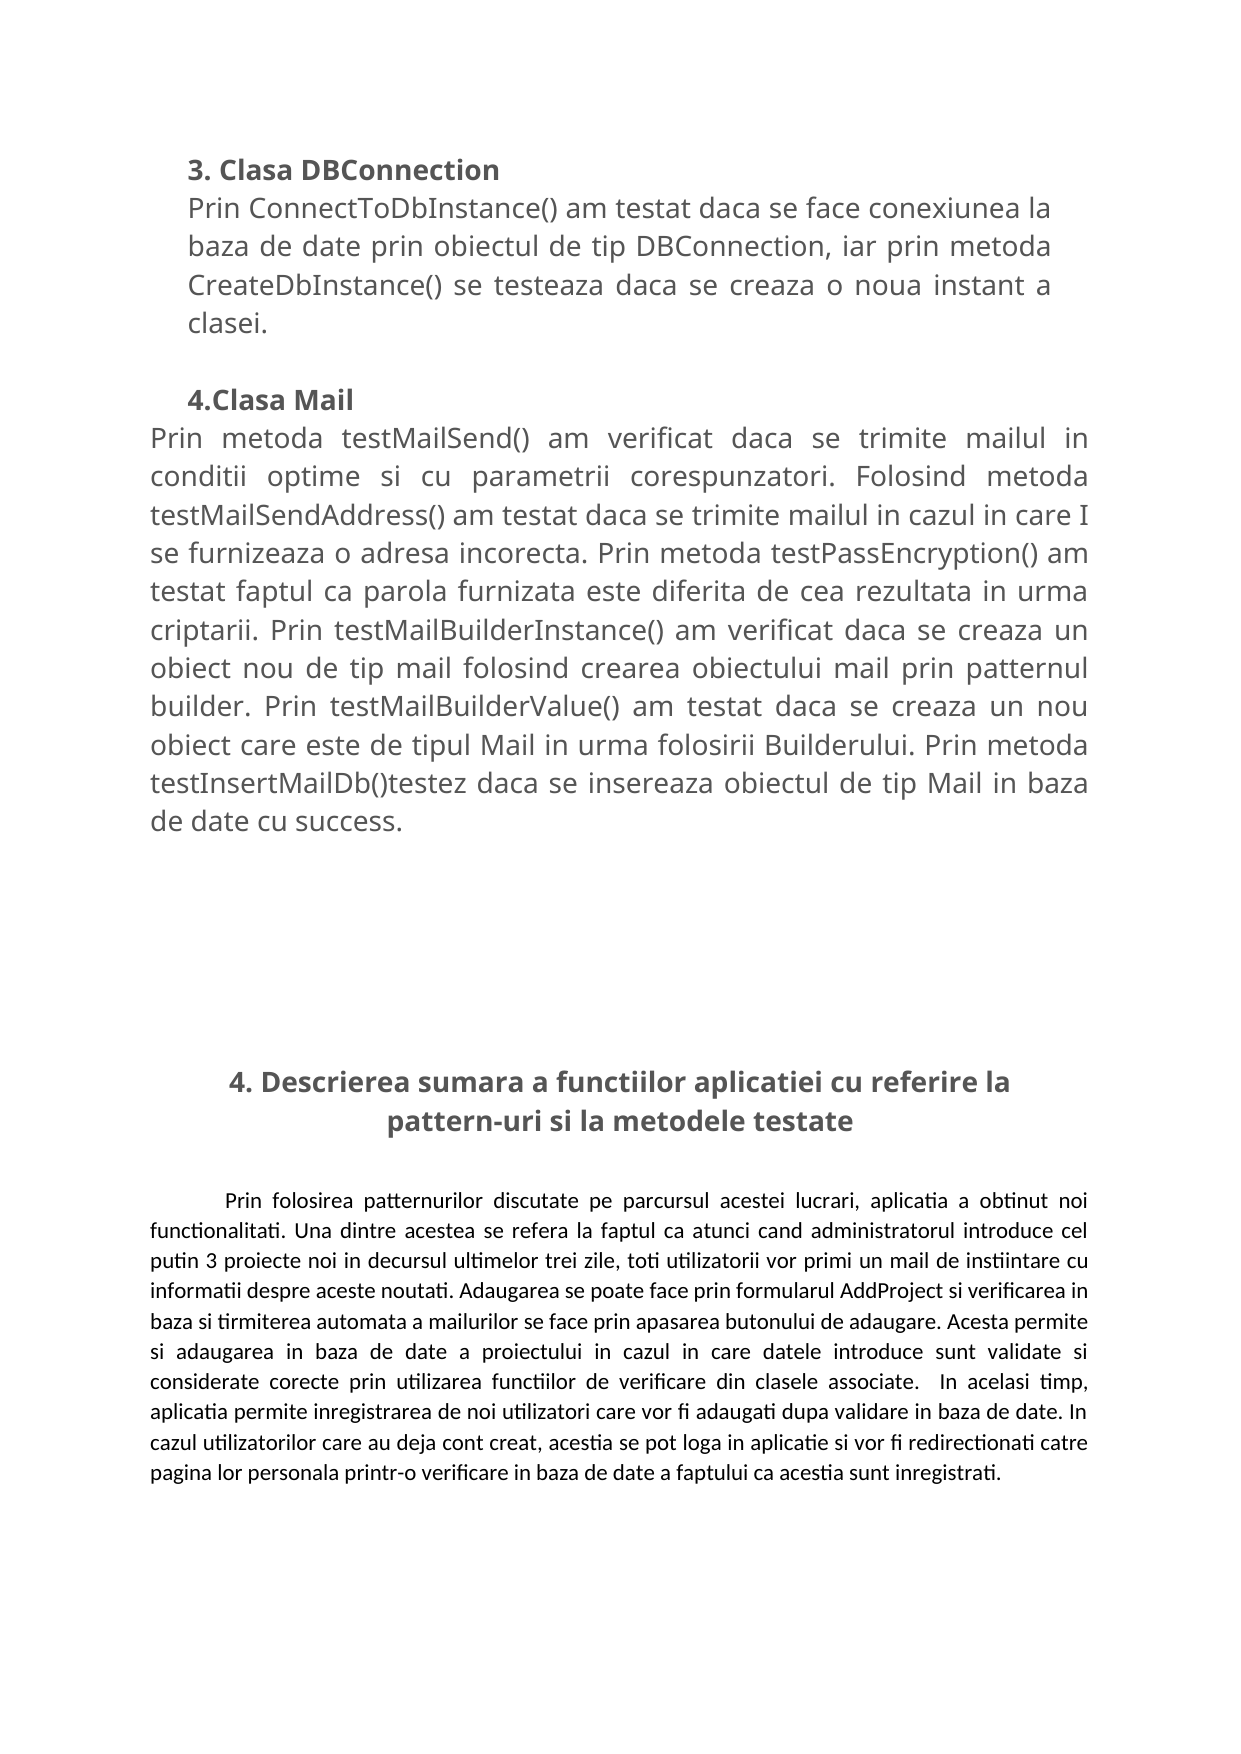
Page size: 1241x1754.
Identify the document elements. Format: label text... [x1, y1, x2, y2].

text 3. Clasa DBConnection [187, 150, 1053, 188]
text Prin ConnectToDbInstance() am testat daca se face conexiunea la baza de date prin obiectul de tip DBConnection, iar prin metoda CreateDbInstance() se testeaza daca se creaza o noua instant a clasei. [187, 188, 1053, 342]
text 4. Descrierea sumara a functiilor aplicatiei cu referire la pattern-uri si la metodele testate [187, 1062, 1053, 1139]
text 4.Clasa Mail [187, 380, 1053, 418]
text Prin folosirea patternurilor discutate pe parcursul acestei lucrari, aplicatia a obtinut noi functionalitati. Una dintre acestea se refera la faptul ca atunci cand administratorul introduce cel putin 3 proiecte noi in decursul ultimelor trei zile, toti utilizatorii vor primi un mail de instiintare cu informatii despre aceste noutati. Adaugarea se poate face prin formularul AddProject si verificarea in baza si tirmiterea automata a mailurilor se face prin apasarea butonului de adaugare. Acesta permite si adaugarea in baza de date a proiectului in cazul in care datele introduce sunt validate si considerate corecte prin utilizarea functiilor de verificare din clasele associate. In acelasi timp, aplicatia permite inregistrarea de noi utilizatori care vor fi adaugati dupa validare in baza de date. In cazul utilizatorilor care au deja cont creat, acestia se pot loga in aplicatie si vor fi redirectionati catre pagina lor personala printr-o verificare in baza de date a faptului ca acestia sunt inregistrati. [150, 1186, 1090, 1486]
text Prin metoda testMailSend() am verificat daca se trimite mailul in conditii optime si cu parametrii corespunzatori. Folosind metoda testMailSendAddress() am testat daca se trimite mailul in cazul in care I se furnizeaza o adresa incorecta. Prin metoda testPassEncryption() am testat faptul ca parola furnizata este diferita de cea rezultata in urma criptarii. Prin testMailBuilderInstance() am verificat daca se creaza un obiect nou de tip mail folosind crearea obiectului mail prin patternul builder. Prin testMailBuilderValue() am testat daca se creaza un nou obiect care este de tipul Mail in urma folosirii Builderului. Prin metoda testInsertMailDb()testez daca se insereaza obiectul de tip Mail in baza de date cu success. [150, 418, 1090, 840]
